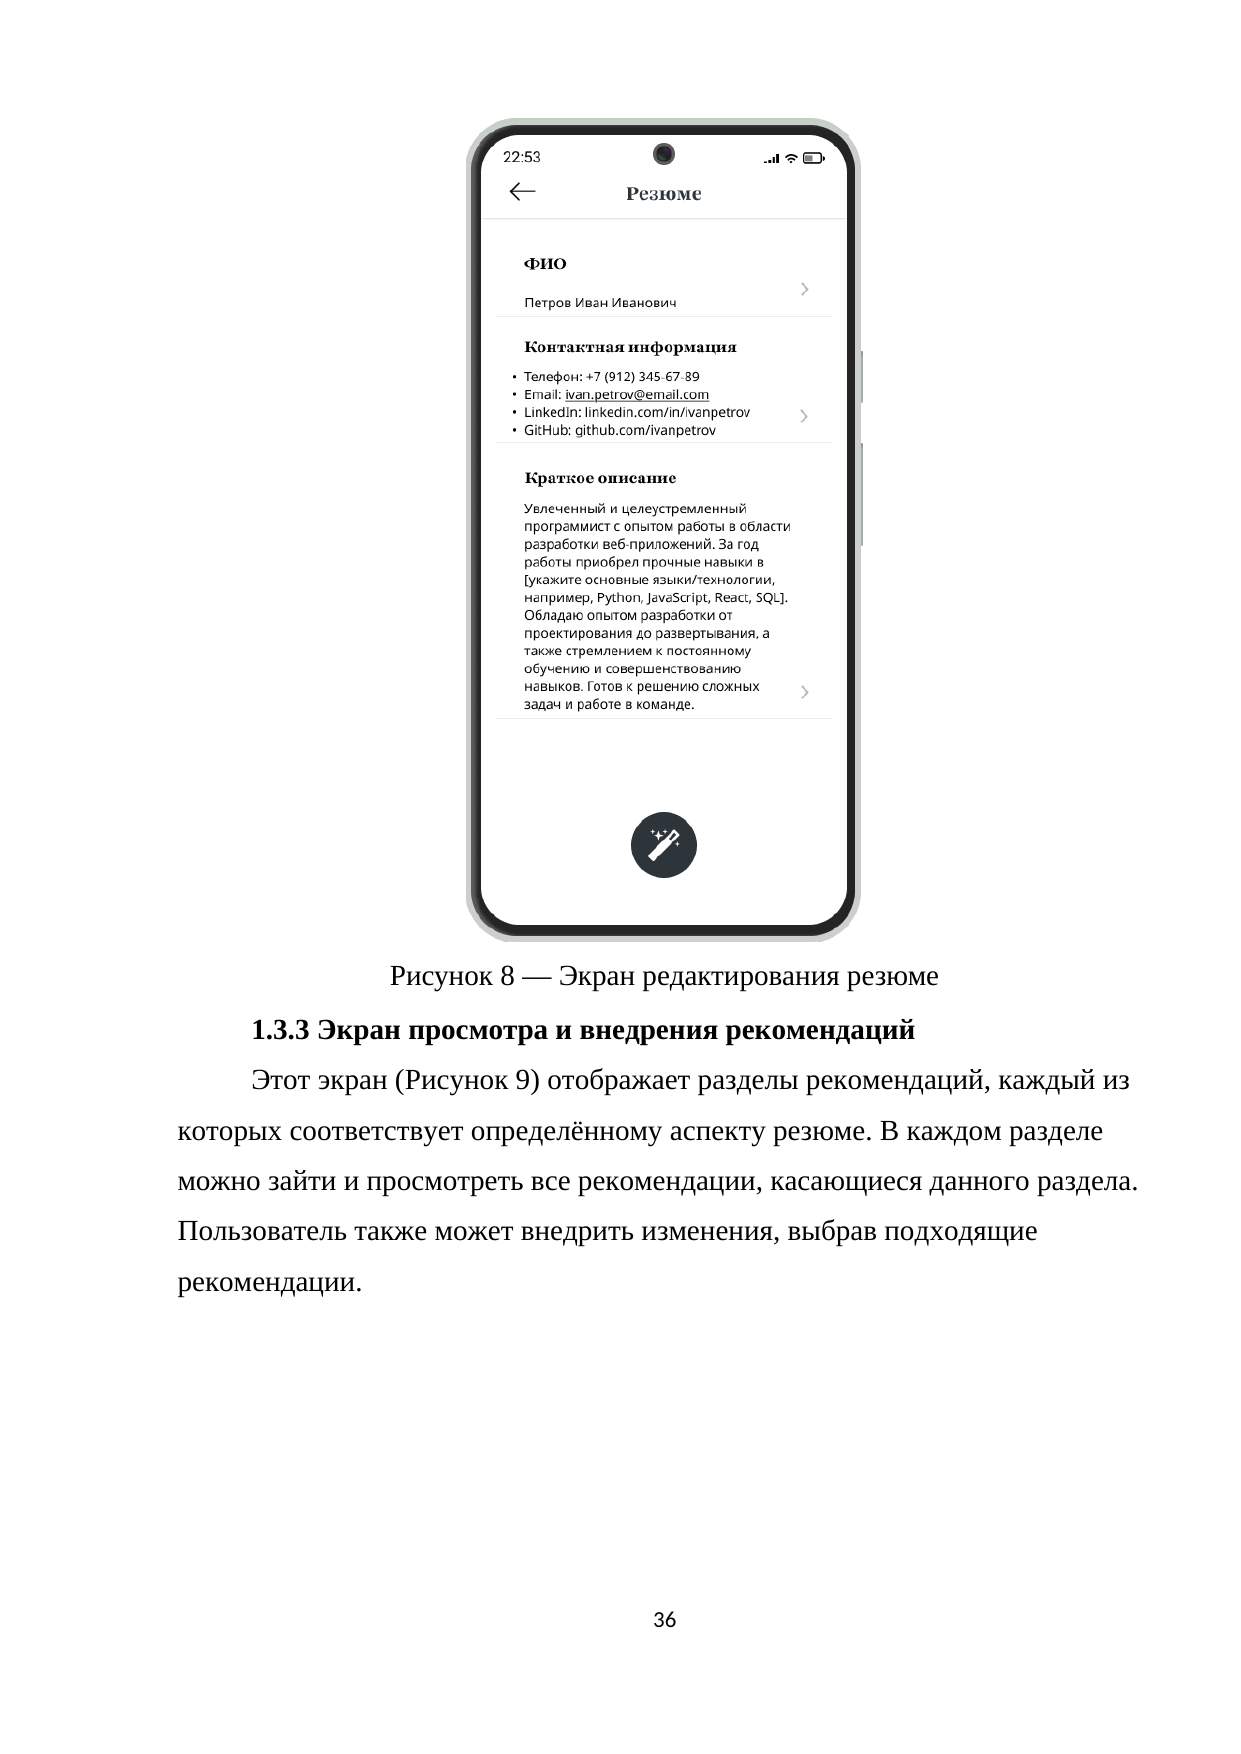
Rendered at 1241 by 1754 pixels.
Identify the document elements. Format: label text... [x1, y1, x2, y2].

picture [466, 118, 863, 942]
text Экран просмотра и внедрения рекомендаций [251, 1012, 1152, 1046]
text Рисунок 8 — Экран редактирования резюме [177, 958, 1152, 991]
text Этот экран (Рисунок 9) отображает разделы рекомендаций, каждый из которых соответствует определённому аспекту резюме. В каждом разделе можно зайти и просмотреть все рекомендации, касающиеся данного раздела. Пользователь также может внедрить изменения, выбрав подходящие рекомендации. [177, 1062, 1152, 1297]
